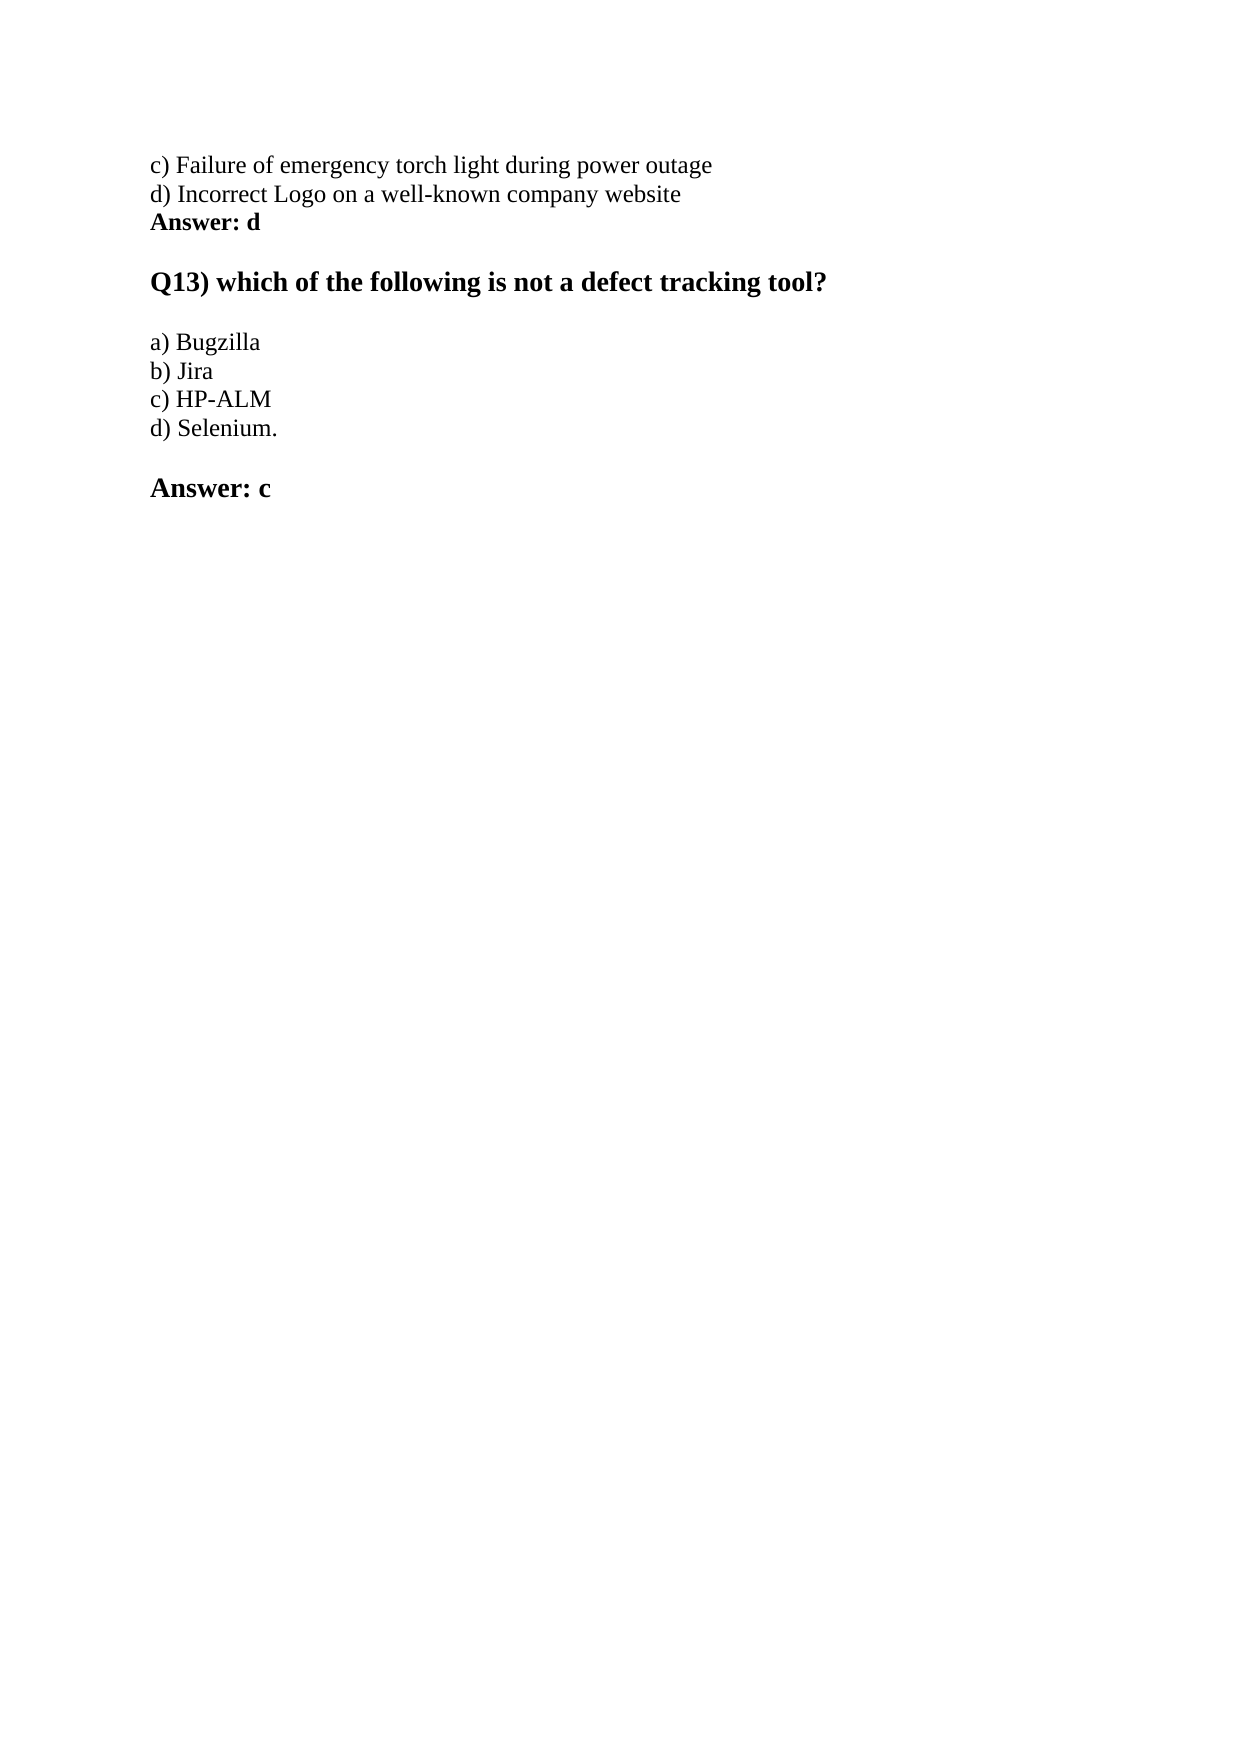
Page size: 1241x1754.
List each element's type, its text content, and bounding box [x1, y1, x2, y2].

text Answer: d [150, 207, 1090, 236]
text Answer: c [150, 471, 1090, 503]
text d) Incorrect Logo on a well-known company website [150, 179, 1090, 207]
text Q13) which of the following is not a defect tracking tool? [150, 265, 1090, 298]
text a) Bugzilla b) Jira c) HP-ALM d) Selenium. [150, 327, 1090, 442]
text c) Failure of emergency torch light during power outage [150, 150, 1090, 179]
